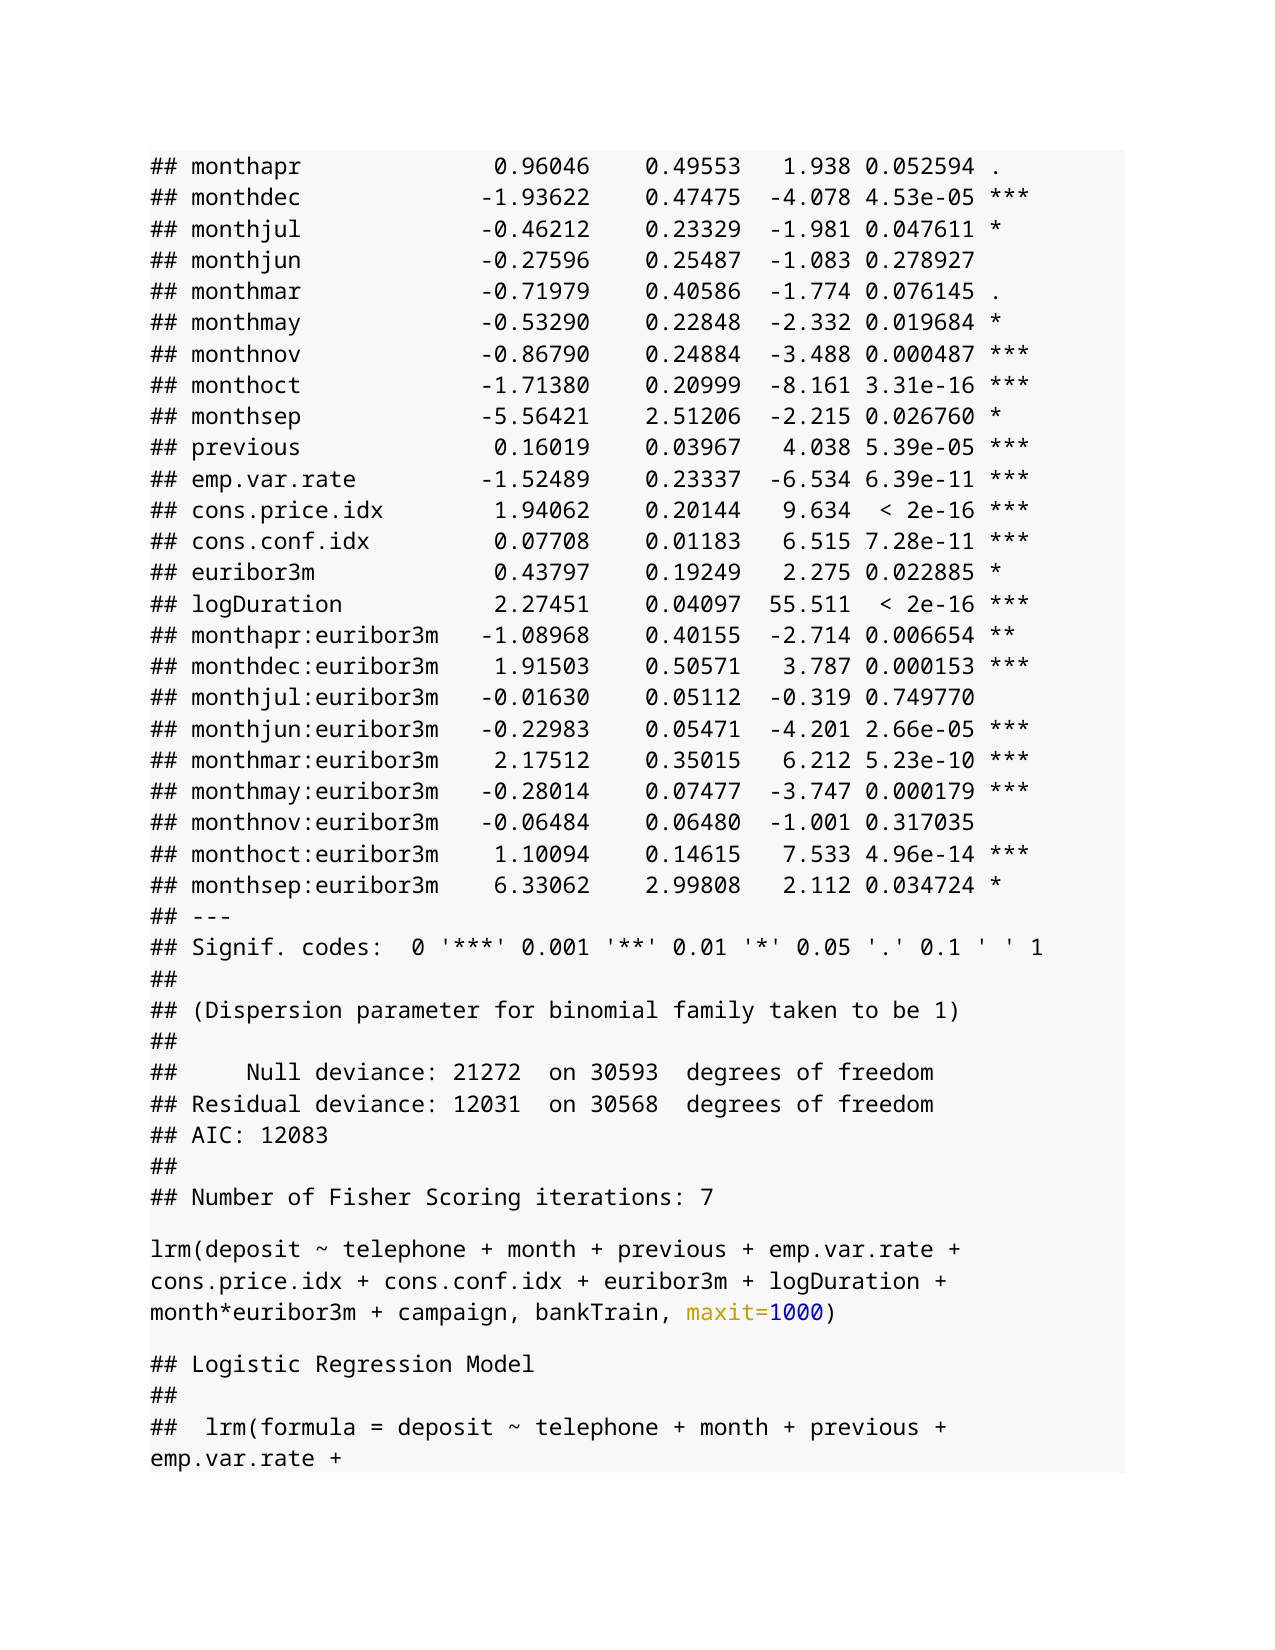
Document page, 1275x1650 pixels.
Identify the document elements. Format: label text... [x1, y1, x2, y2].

text lrm(deposit ~ telephone + month + previous + emp.var.rate + cons.price.idx + cons.conf.idx + euribor3m + logDuration + month*euribor3m + campaign, bankTrain, maxit=1000) [150, 1233, 1125, 1327]
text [150, 1348, 1125, 1473]
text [150, 150, 1125, 1212]
